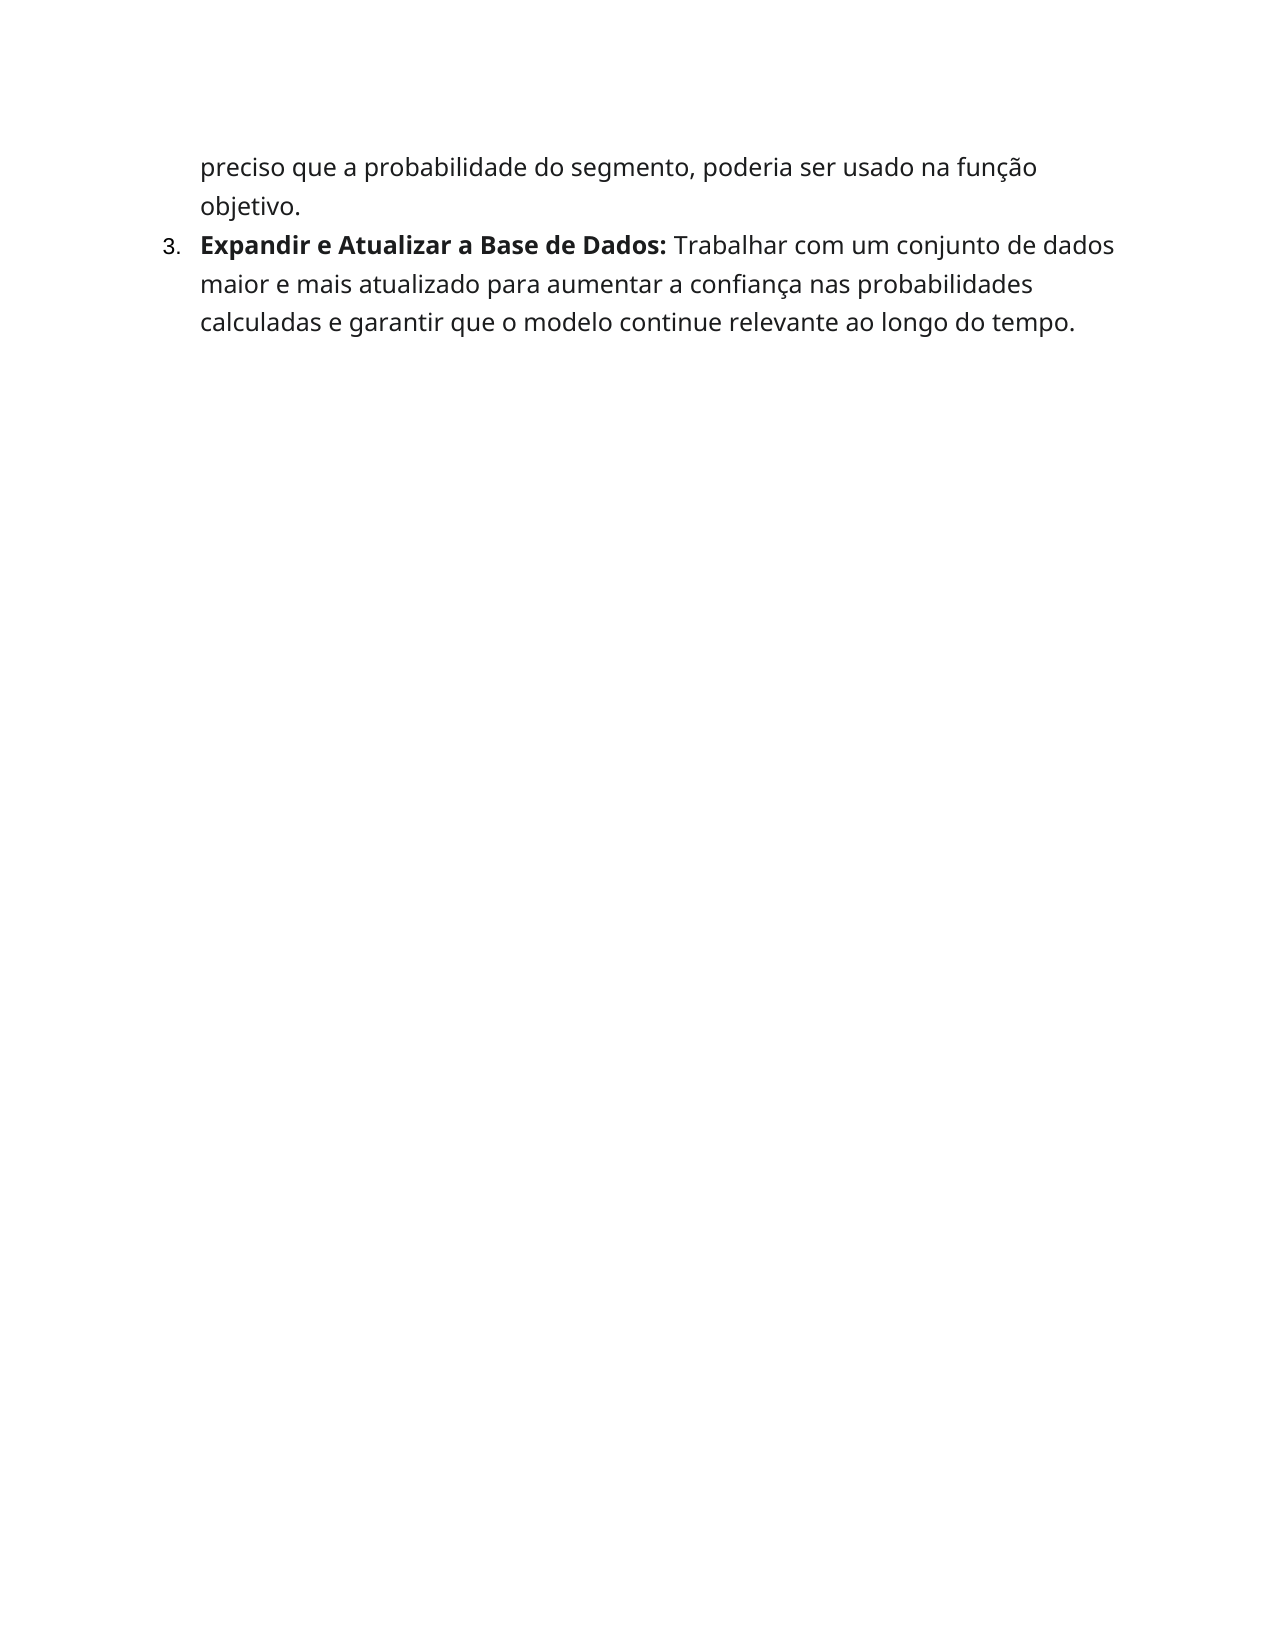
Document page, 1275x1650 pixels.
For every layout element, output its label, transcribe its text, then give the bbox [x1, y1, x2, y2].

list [162, 150, 1125, 223]
list Expandir e Atualizar a Base de Dados: Trabalhar com um conjunto de dados maior e mais atualizado para aumentar a confiança nas probabilidades calculadas e garantir que o modelo continue relevante ao longo do tempo. [162, 227, 1125, 339]
